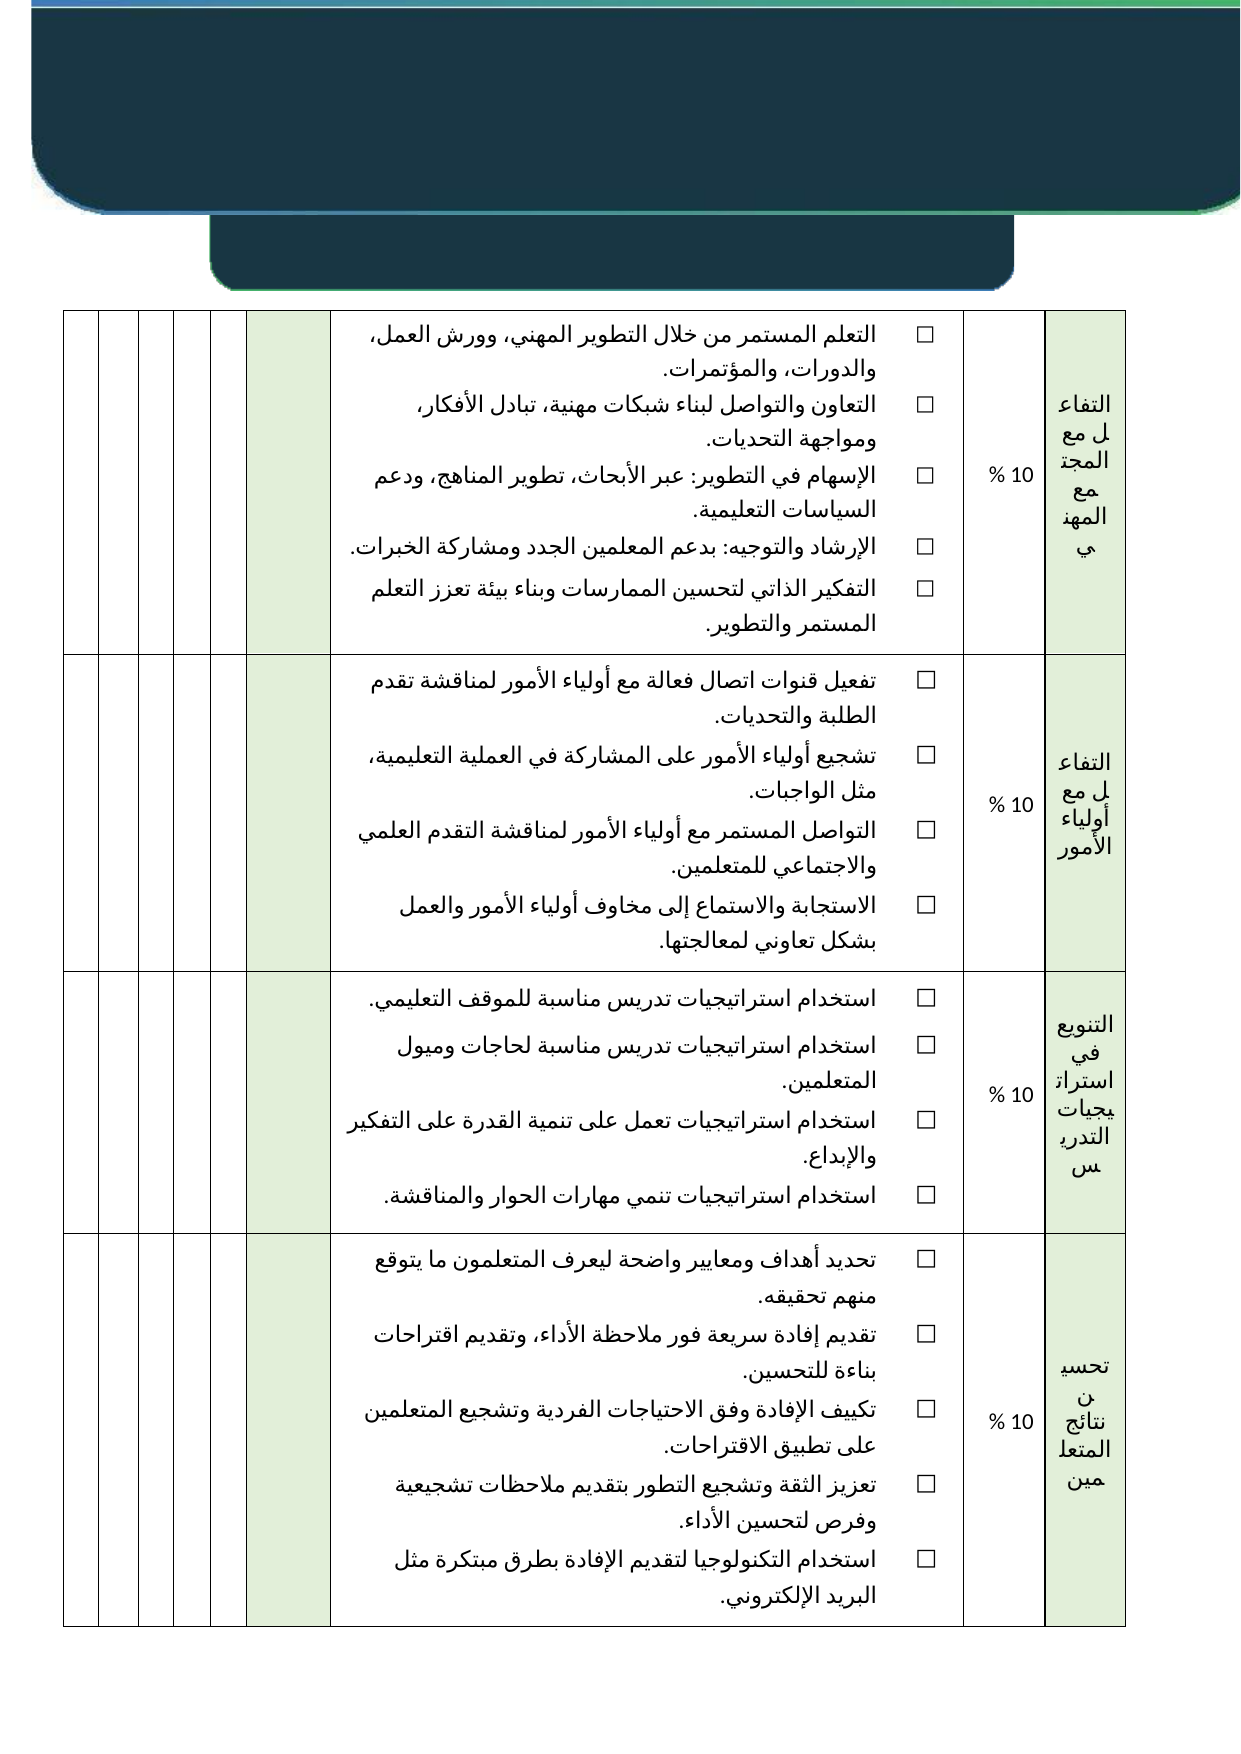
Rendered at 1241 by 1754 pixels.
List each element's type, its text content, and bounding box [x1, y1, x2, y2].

table_cell [174, 972, 210, 1233]
table_cell [247, 655, 330, 971]
table_cell تحديد أهداف ومعايير واضحة ليعرف المتعلمون ما يتوقع منهم تحقيقه. تقديم إفادة سريعة فور ملاحظة الأداء، وتقديم اقتراحات بناءة للتحسين. تكييف الإفادة وفق الاحتياجات الفردية وتشجيع المتعلمين على تطبيق الاقتراحات. تعزيز الثقة وتشجيع التطور بتقديم ملاحظات تشجيعية وفرص لتحسين الأداء. استخدام التكنولوجيا لتقديم الإفادة بطرق مبتكرة مثل البريد الإلكتروني. [331, 1234, 963, 1626]
table_cell [139, 655, 173, 971]
table_cell [247, 972, 330, 1233]
table_cell [247, 311, 330, 653]
table_cell [174, 655, 210, 971]
table_cell [211, 972, 246, 1233]
table_cell التعلم المستمر من خلال التطوير المهني، وورش العمل، والدورات، والمؤتمرات. التعاون والتواصل لبناء شبكات مهنية، تبادل الأفكار، ومواجهة التحديات. الإسهام في التطوير: عبر الأبحاث، تطوير المناهج، ودعم السياسات التعليمية. الإرشاد والتوجيه: بدعم المعلمين الجدد ومشاركة الخبرات. التفكير الذاتي لتحسين الممارسات وبناء بيئة تعزز التعلم المستمر والتطوير. [331, 311, 963, 653]
table_cell 10 % [964, 972, 1044, 1233]
table_cell [211, 311, 246, 653]
table_cell [99, 1234, 138, 1626]
table_cell [64, 655, 98, 971]
table_cell [174, 311, 210, 653]
table_cell استخدام استراتيجيات تدريس مناسبة للموقف التعليمي. استخدام استراتيجيات تدريس مناسبة لحاجات وميول المتعلمين. استخدام استراتيجيات تعمل على تنمية القدرة على التفكير والإبداع. استخدام استراتيجيات تنمي مهارات الحوار والمناقشة. [331, 972, 963, 1233]
table_cell [174, 1234, 210, 1626]
table_cell [139, 1234, 173, 1626]
table_cell [139, 311, 173, 653]
table_cell [64, 972, 98, 1233]
table_cell التفاعل مع المجتمع المهني [1046, 311, 1125, 653]
table_cell التفاعل مع أولياء الأمور [1046, 655, 1125, 971]
table_cell 10 % [964, 311, 1044, 653]
table_cell [99, 972, 138, 1233]
table_cell التنويع في استراتيجيات التدريس [1046, 972, 1125, 1233]
table_cell [64, 311, 98, 653]
table_cell [247, 1234, 330, 1626]
table_cell [99, 311, 138, 653]
table_cell [99, 655, 138, 971]
picture [31, 0, 1241, 291]
table_cell [211, 1234, 246, 1626]
table_cell [139, 972, 173, 1233]
table_cell تحسين نتائج المتعلمين [1046, 1234, 1125, 1626]
table_cell 10 % [964, 1234, 1044, 1626]
table_cell 10 % [964, 655, 1044, 971]
table_cell [211, 655, 246, 971]
table_cell تفعيل قنوات اتصال فعالة مع أولياء الأمور لمناقشة تقدم الطلبة والتحديات. تشجيع أولياء الأمور على المشاركة في العملية التعليمية، مثل الواجبات. التواصل المستمر مع أولياء الأمور لمناقشة التقدم العلمي والاجتماعي للمتعلمين. الاستجابة والاستماع إلى مخاوف أولياء الأمور والعمل بشكل تعاوني لمعالجتها. [331, 655, 963, 971]
table_cell [64, 1234, 98, 1626]
